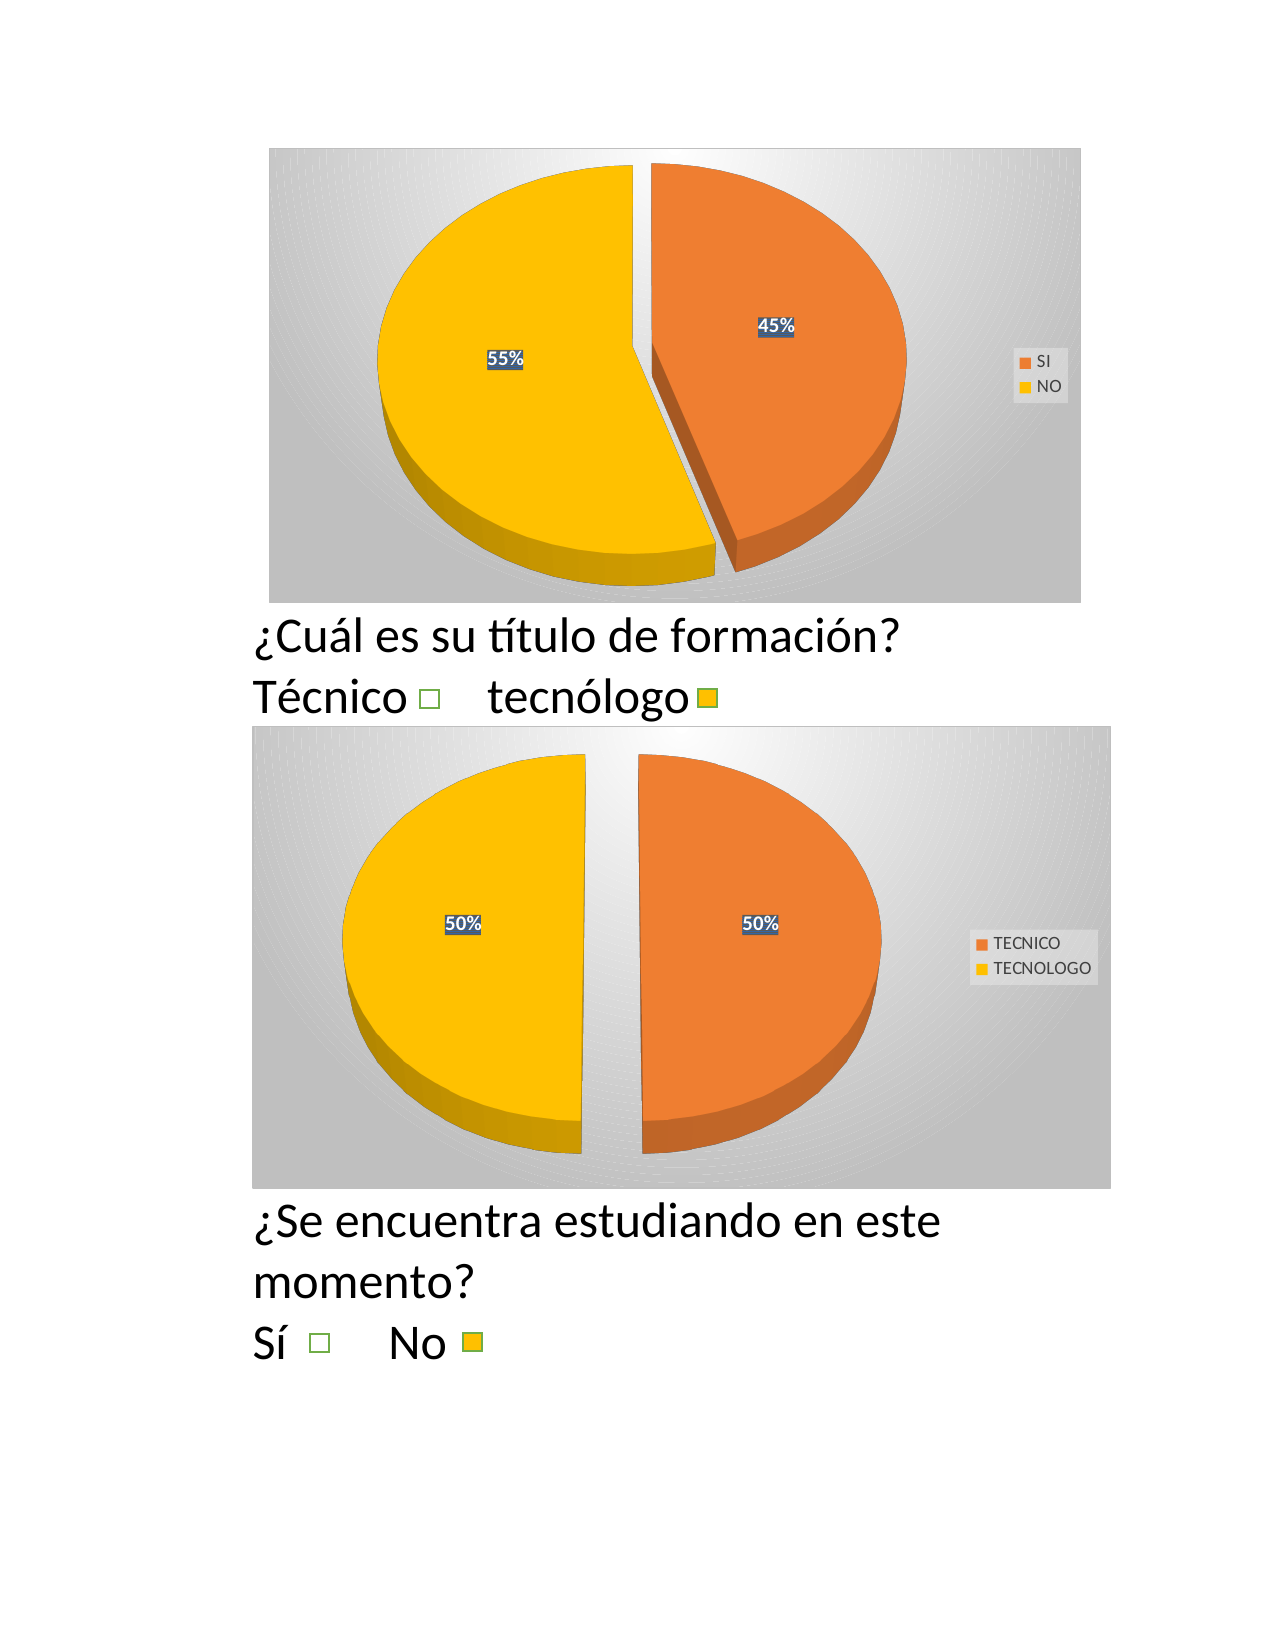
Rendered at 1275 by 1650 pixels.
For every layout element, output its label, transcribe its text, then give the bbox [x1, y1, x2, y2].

list Técnico tecnólogo [252, 664, 1098, 726]
list Sí No [252, 1311, 1098, 1372]
list ¿Se encuentra estudiando en este momento? [252, 1189, 1098, 1311]
list ¿Cuál es su título de formación? [252, 603, 1098, 664]
